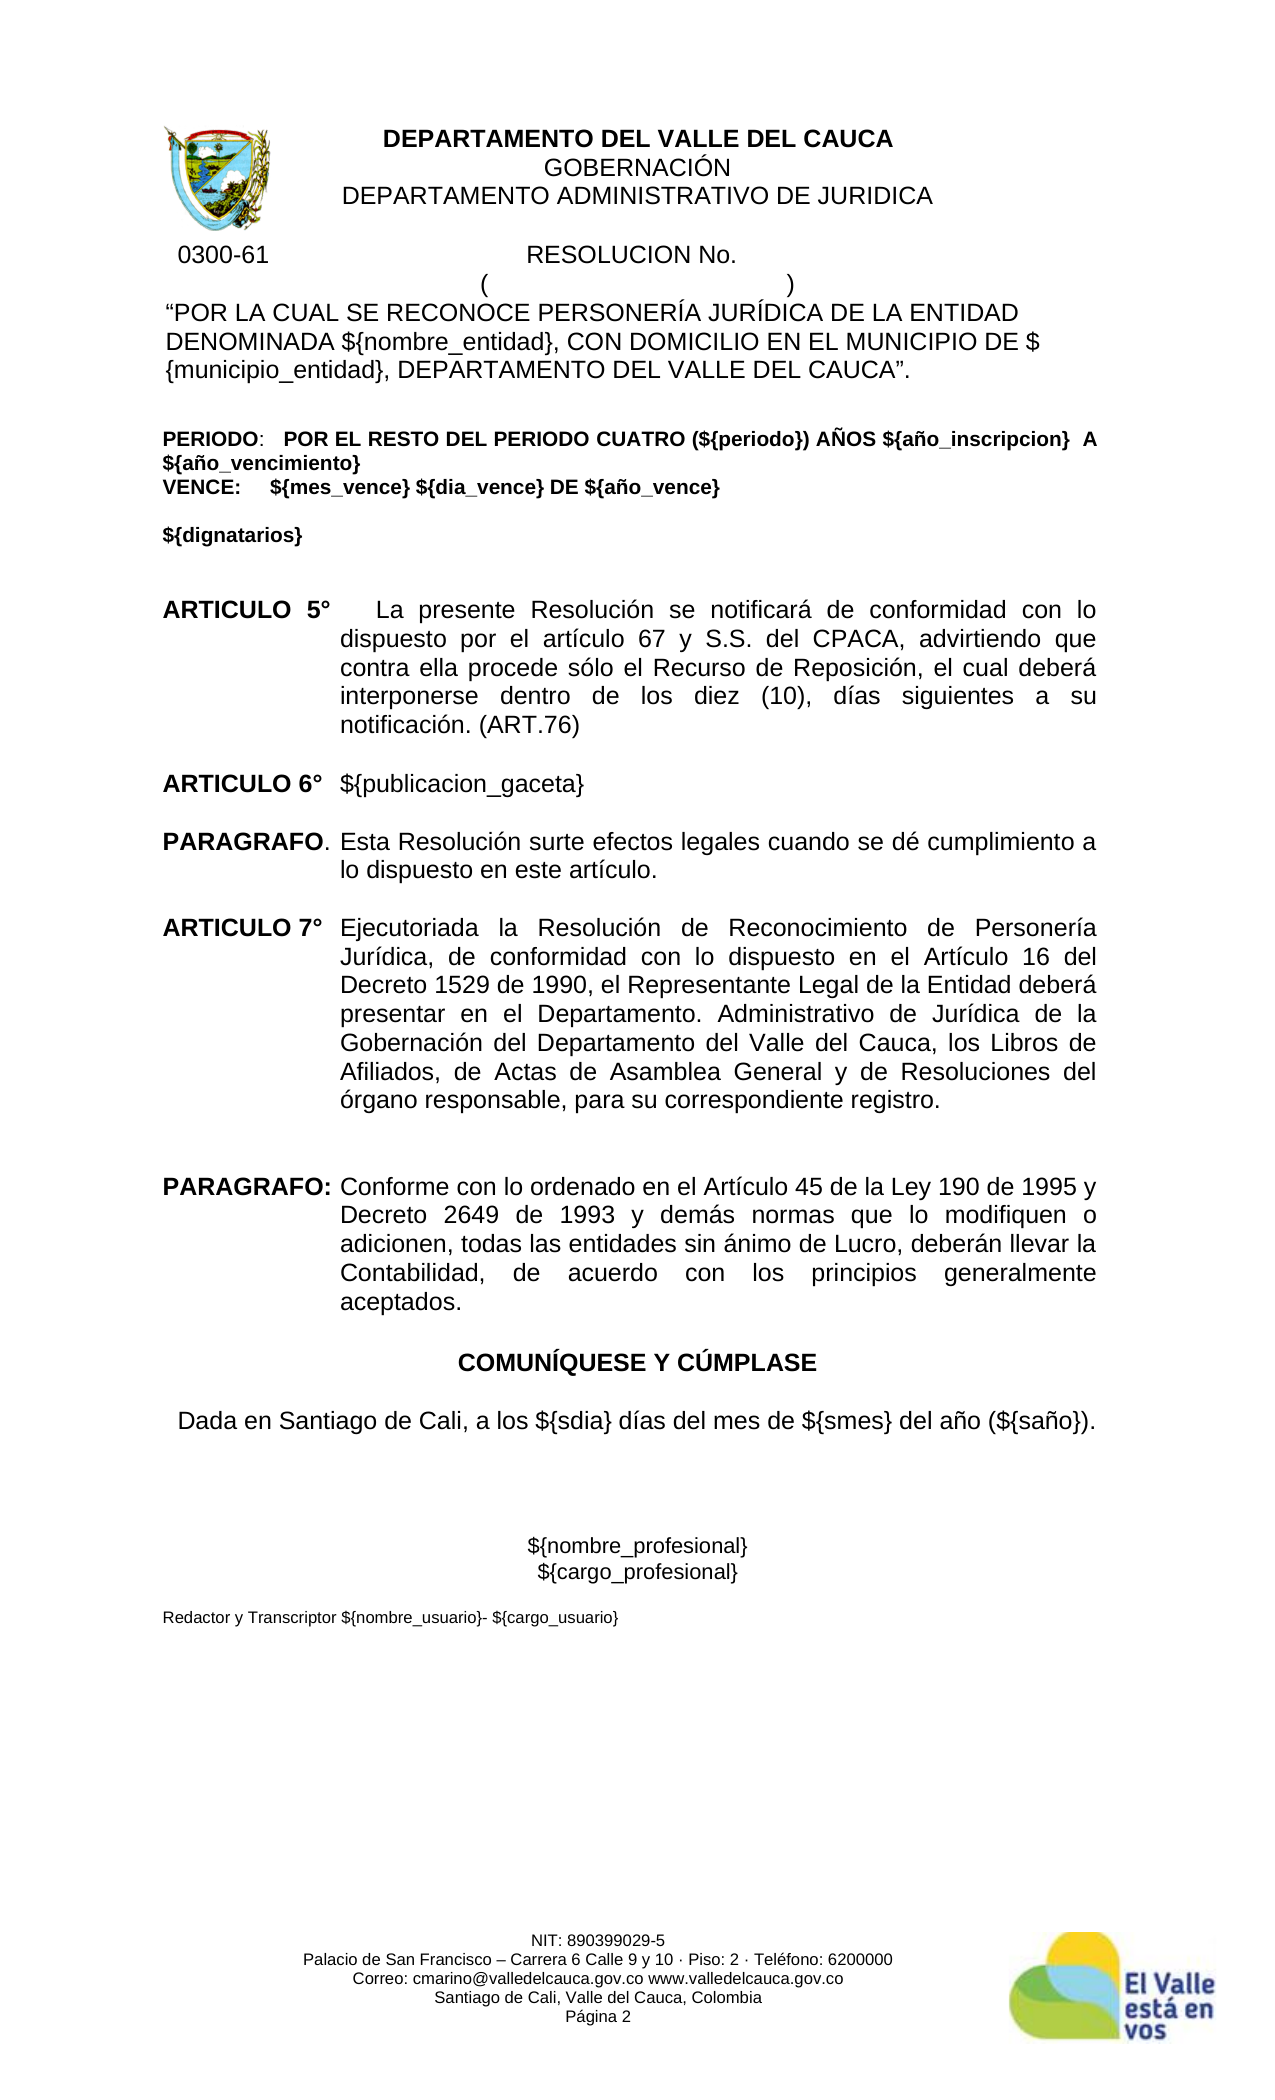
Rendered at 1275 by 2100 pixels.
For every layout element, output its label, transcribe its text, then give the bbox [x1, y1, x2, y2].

text Dada en Santiago de Cali, a los ${sdia} días del mes de ${smes} del año (${saño}). [177, 1406, 1098, 1435]
picture [162, 125, 271, 231]
text ${dignatarios} [162, 523, 1098, 547]
text ARTICULO 7° Ejecutoriada la Resolución de Reconocimiento de Personería Jurídica, de conformidad con lo dispuesto en el Artículo 16 del Decreto 1529 de 1990, el Representante Legal de la Entidad deberá presentar en el Departamento. Administrativo de Jurídica de la Gobernación del Departamento del Valle del Cauca, los Libros de Afiliados, de Actas de Asamblea General y de Resoluciones del órgano responsable, para su correspondiente registro. [162, 913, 1098, 1114]
text ${cargo_profesional} [177, 1559, 1098, 1584]
text ARTICULO 5° La presente Resolución se notificará de conformidad con lo dispuesto por el artículo 67 y S.S. del CPACA, advirtiendo que contra ella procede sólo el Recurso de Reposición, el cual deberá interponerse dentro de los diez (10), días siguientes a su notificación. (ART.76) [162, 595, 1098, 739]
text ARTICULO 6° ${publicacion_gaceta} [162, 769, 1098, 798]
text VENCE: ${mes_vence} ${dia_vence} DE ${año_vence} [162, 475, 1098, 499]
picture [1008, 1932, 1217, 2044]
text PERIODO: POR EL RESTO DEL PERIODO CUATRO (${periodo}) AÑOS ${año_inscripcion} A ${año_vencimiento} [162, 427, 1098, 475]
text ${nombre_profesional} [177, 1533, 1098, 1559]
subtitle COMUNÍQUESE Y CÚMPLASE [177, 1348, 1098, 1377]
text Redactor y Transcriptor ${nombre_usuario}- ${cargo_usuario} [162, 1608, 1098, 1627]
text PARAGRAFO: Conforme con lo ordenado en el Artículo 45 de la Ley 190 de 1995 y Decreto 2649 de 1993 y demás normas que lo modifiquen o adicionen, todas las entidades sin ánimo de Lucro, deberán llevar la Contabilidad, de acuerdo con los principios generalmente aceptados. [162, 1172, 1098, 1316]
text PARAGRAFO. Esta Resolución surte efectos legales cuando se dé cumplimiento a lo dispuesto en este artículo. [162, 827, 1098, 884]
